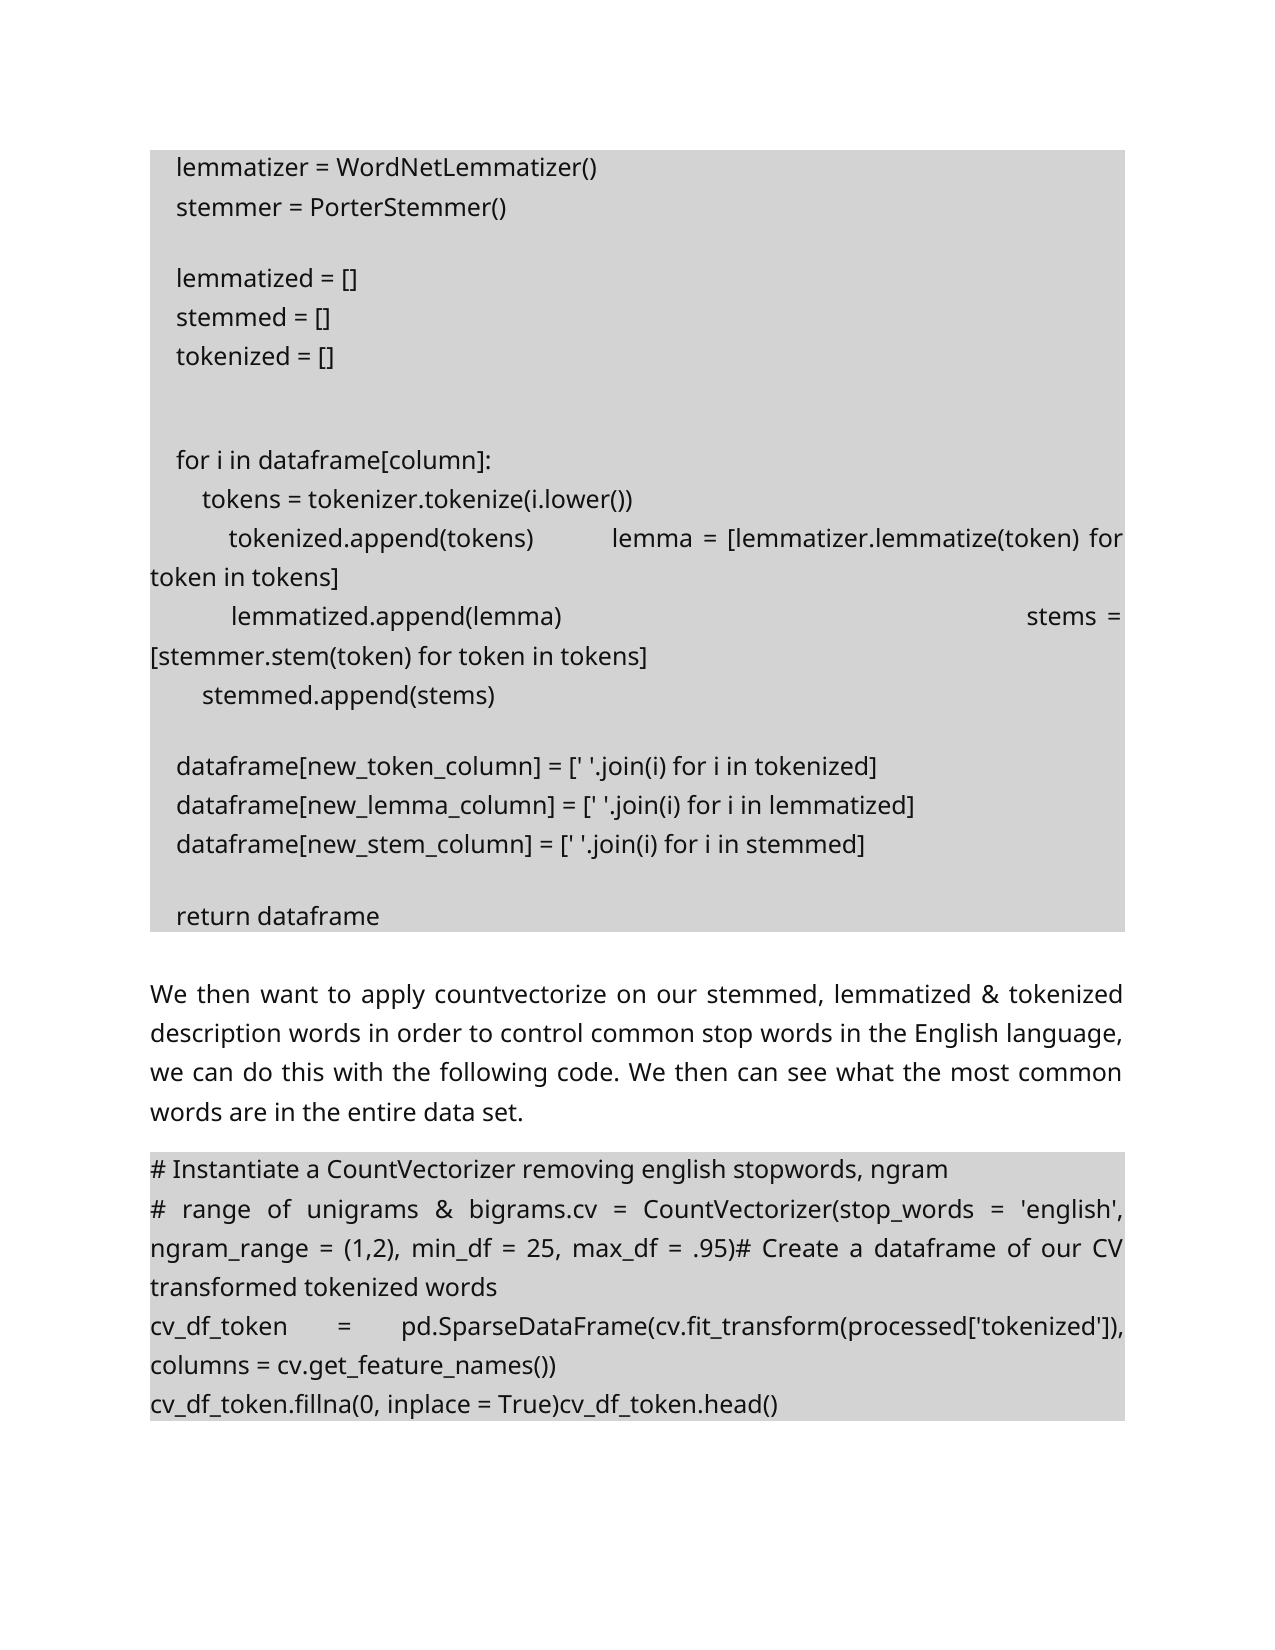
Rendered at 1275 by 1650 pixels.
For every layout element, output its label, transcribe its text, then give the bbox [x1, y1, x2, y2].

text stemmer = PorterStemmer() [150, 189, 1125, 223]
text tokenized.append(tokens) lemma = [lemmatizer.lemmatize(token) for token in tokens] [150, 521, 1125, 594]
text lemmatized = [] [150, 261, 1125, 294]
text tokenized = [] [150, 339, 1125, 373]
text cv_df_token.fillna(0, inplace = True)cv_df_token.head() [150, 1387, 1125, 1421]
text tokens = tokenizer.tokenize(i.lower()) [150, 482, 1125, 516]
text lemmatized.append(lemma) stems = [stemmer.stem(token) for token in tokens] [150, 599, 1125, 672]
text for i in dataframe[column]: [150, 442, 1125, 476]
text dataframe[new_stem_column] = [' '.join(i) for i in stemmed] [150, 827, 1125, 861]
text lemmatizer = WordNetLemmatizer() [150, 150, 1125, 184]
text return dataframe [150, 898, 1125, 932]
text dataframe[new_token_column] = [' '.join(i) for i in tokenized] [150, 749, 1125, 783]
text cv_df_token = pd.SparseDataFrame(cv.fit_transform(processed['tokenized']), columns = cv.get_feature_names()) [150, 1309, 1125, 1382]
text # Instantiate a CountVectorizer removing english stopwords, ngram [150, 1152, 1125, 1186]
text dataframe[new_lemma_column] = [' '.join(i) for i in lemmatized] [150, 788, 1125, 822]
text stemmed = [] [150, 300, 1125, 334]
text We then want to apply countvectorize on our stemmed, lemmatized & tokenized description words in order to control common stop words in the English language, we can do this with the following code. We then can see what the most common words are in the entire data set. [150, 977, 1125, 1128]
text stemmed.append(stems) [150, 677, 1125, 711]
text # range of unigrams & bigrams.cv = CountVectorizer(stop_words = 'english', ngram_range = (1,2), min_df = 25, max_df = .95)# Create a dataframe of our CV transformed tokenized words [150, 1191, 1125, 1304]
